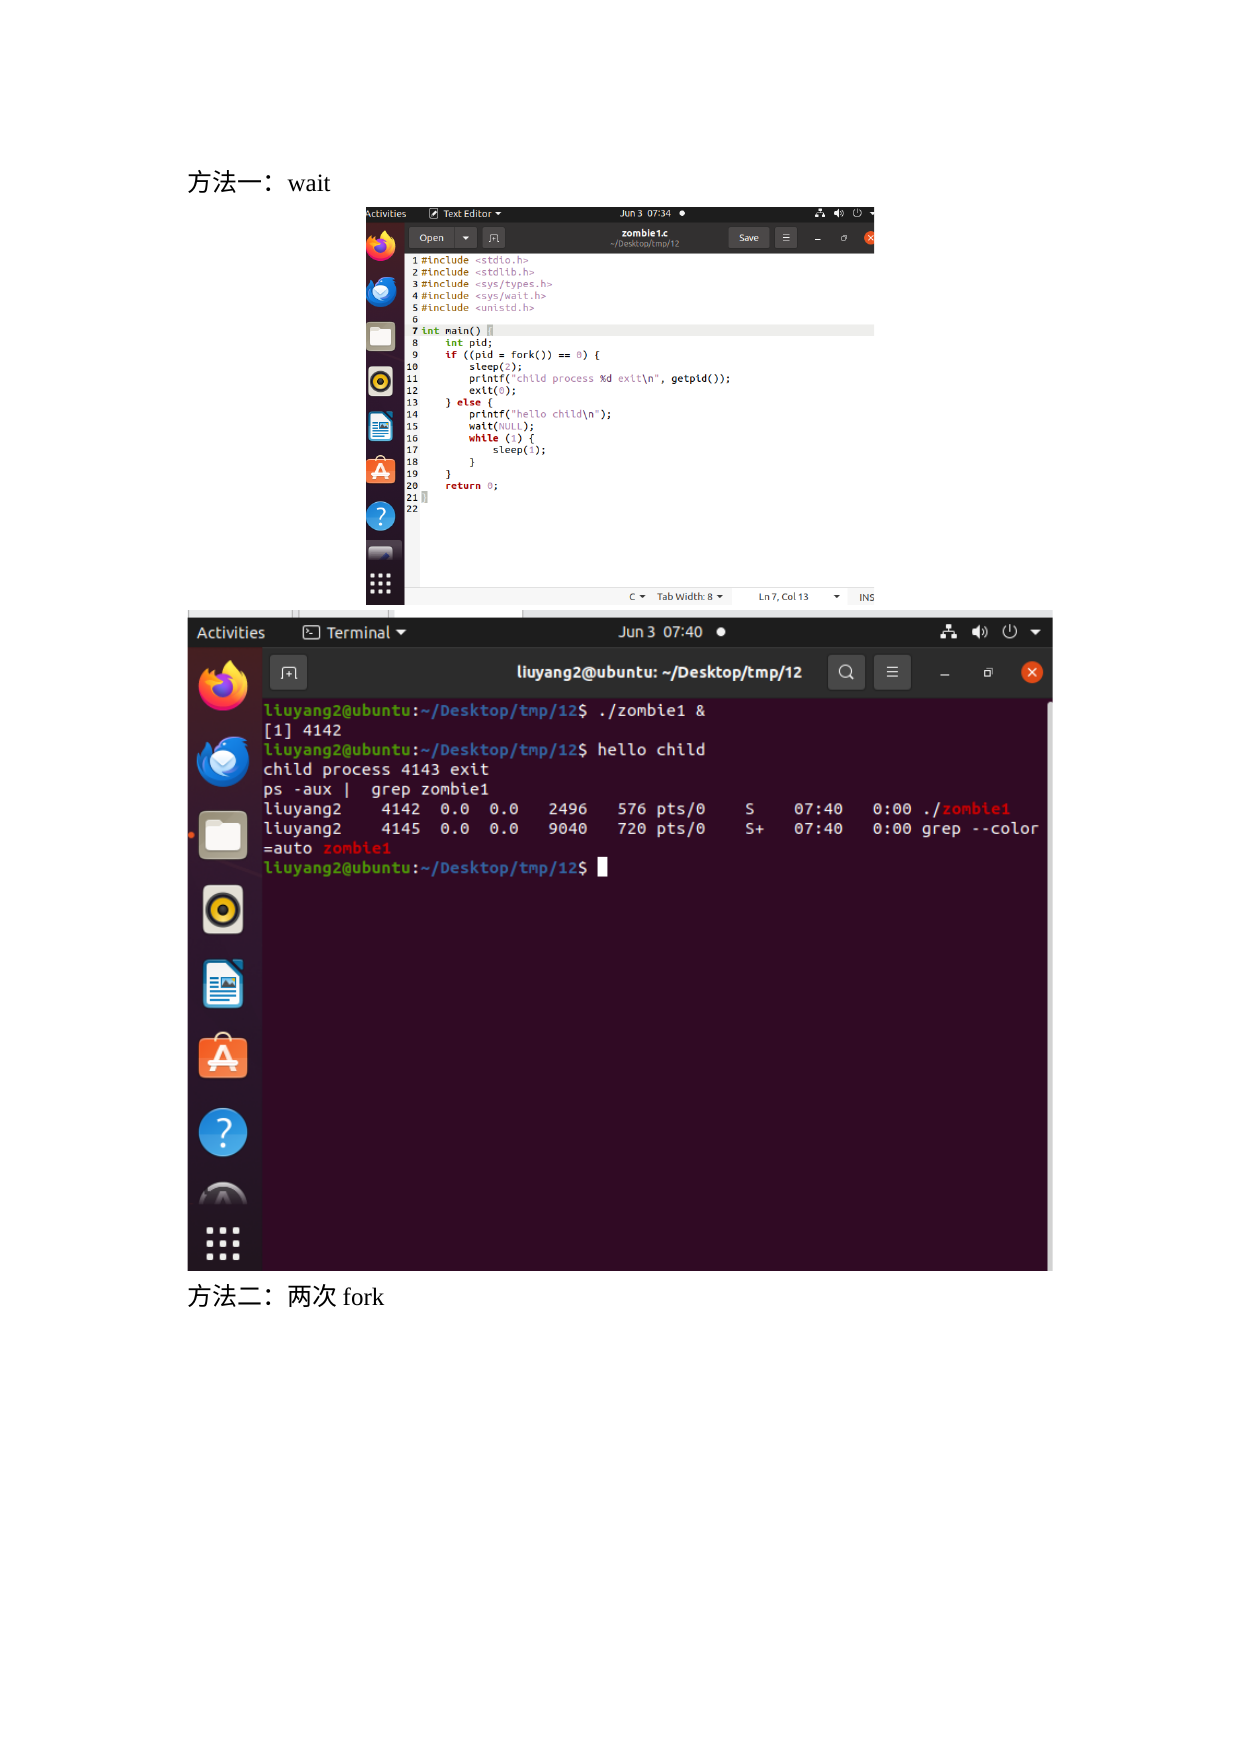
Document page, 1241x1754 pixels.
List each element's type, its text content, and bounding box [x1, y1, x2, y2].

picture [366, 207, 875, 605]
text 方法一：wait [187, 162, 1053, 198]
picture [187, 610, 1053, 1271]
text 方法二：两次fork [187, 1277, 1053, 1313]
